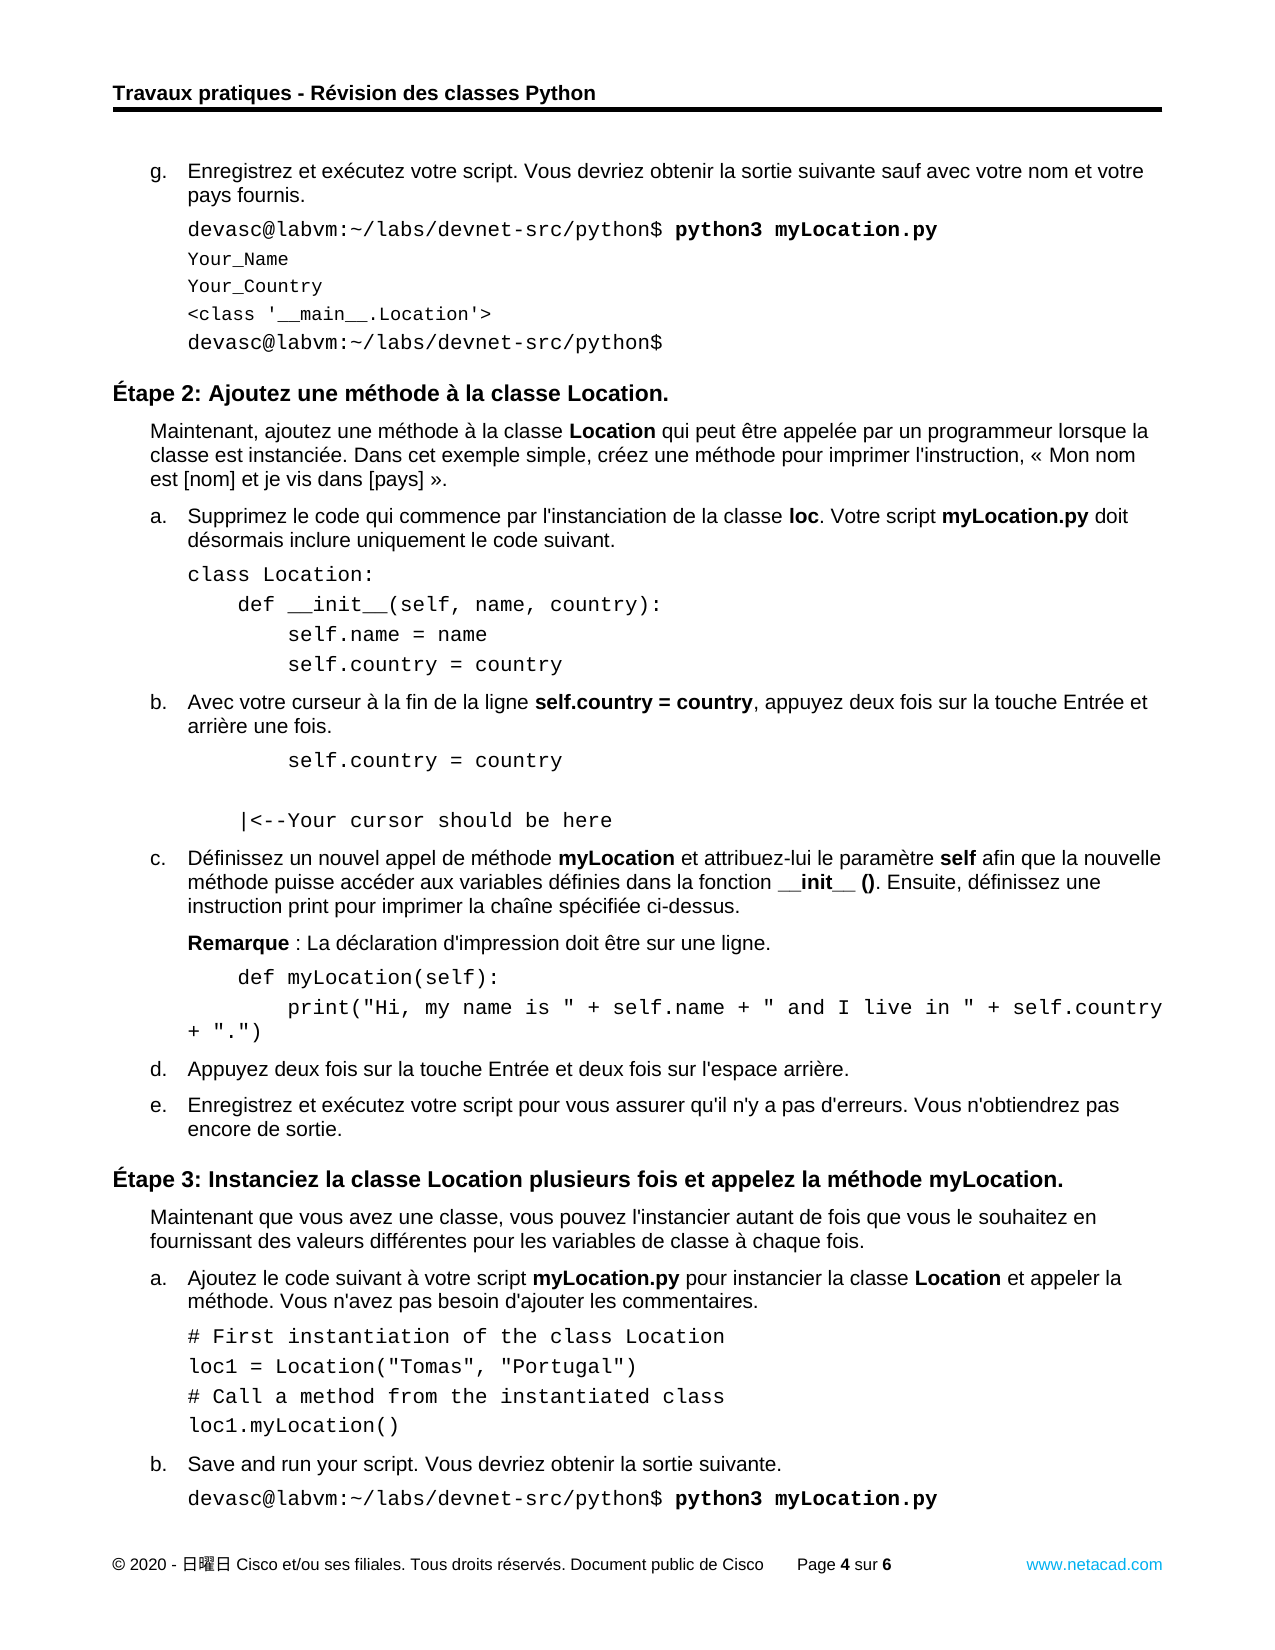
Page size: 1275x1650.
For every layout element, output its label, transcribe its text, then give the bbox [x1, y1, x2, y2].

text Supprimez le code qui commence par l'instanciation de la classe loc. Votre script myLocation.py doit désormais inclure uniquement le code suivant. [150, 504, 1162, 552]
text Ajoutez le code suivant à votre script myLocation.py pour instancier la classe Location et appeler la méthode. Vous n'avez pas besoin d'ajouter les commentaires. [150, 1265, 1162, 1313]
subtitle Ajoutez une méthode à la classe Location. [112, 380, 1162, 407]
text Your_Name [187, 249, 1162, 271]
text devasc@labvm:~/labs/devnet-src/python$ python3 myLocation.py [187, 219, 1162, 243]
text Appuyez deux fois sur la touche Entrée et deux fois sur l'espace arrière. [150, 1057, 1162, 1081]
text loc1 = Location("Tomas", "Portugal") [187, 1356, 1162, 1379]
text def myLocation(self): [187, 967, 1162, 991]
text class Location: [187, 564, 1162, 588]
text # Call a method from the instantiated class [187, 1386, 1162, 1409]
text Maintenant, ajoutez une méthode à la classe Location qui peut être appelée par un programmeur lorsque la classe est instanciée. Dans cet exemple simple, créez une méthode pour imprimer l'instruction, « Mon nom est [nom] et je vis dans [pays] ». [150, 419, 1162, 491]
text |<--Your cursor should be here [187, 810, 1162, 834]
text self.country = country [187, 654, 1162, 677]
text Remarque : La déclaration d'impression doit être sur une ligne. [187, 931, 1162, 954]
text devasc@labvm:~/labs/devnet-src/python$ python3 myLocation.py [187, 1488, 1162, 1512]
text <class '__main__.Location'> [187, 304, 1162, 326]
text # First instantiation of the class Location [187, 1326, 1162, 1349]
text Save and run your script. Vous devriez obtenir la sortie suivante. [150, 1452, 1162, 1476]
text self.country = country [187, 750, 1162, 774]
text loc1.myLocation() [187, 1416, 1162, 1439]
text Enregistrez et exécutez votre script. Vous devriez obtenir la sortie suivante sauf avec votre nom et votre pays fournis. [150, 159, 1162, 207]
text Définissez un nouvel appel de méthode myLocation et attribuez-lui le paramètre self afin que la nouvelle méthode puisse accéder aux variables définies dans la fonction __init__ (). Ensuite, définissez une instruction print pour imprimer la chaîne spécifiée ci-dessus. [150, 846, 1162, 918]
subtitle Instanciez la classe Location plusieurs fois et appelez la méthode myLocation. [112, 1166, 1162, 1192]
text devasc@labvm:~/labs/devnet-src/python$ [187, 332, 1162, 355]
text Your_Country [187, 277, 1162, 298]
text def __init__(self, name, country): [187, 594, 1162, 618]
text Avec votre curseur à la fin de la ligne self.country = country, appuyez deux fois sur la touche Entrée et arrière une fois. [150, 690, 1162, 738]
text Maintenant que vous avez une classe, vous pouvez l'instancier autant de fois que vous le souhaitez en fournissant des valeurs différentes pour les variables de classe à chaque fois. [150, 1205, 1162, 1253]
text Enregistrez et exécutez votre script pour vous assurer qu'il n'y a pas d'erreurs. Vous n'obtiendrez pas encore de sortie. [150, 1093, 1162, 1141]
text print("Hi, my name is " + self.name + " and I live in " + self.country + ".") [187, 997, 1162, 1044]
text self.name = name [187, 624, 1162, 647]
